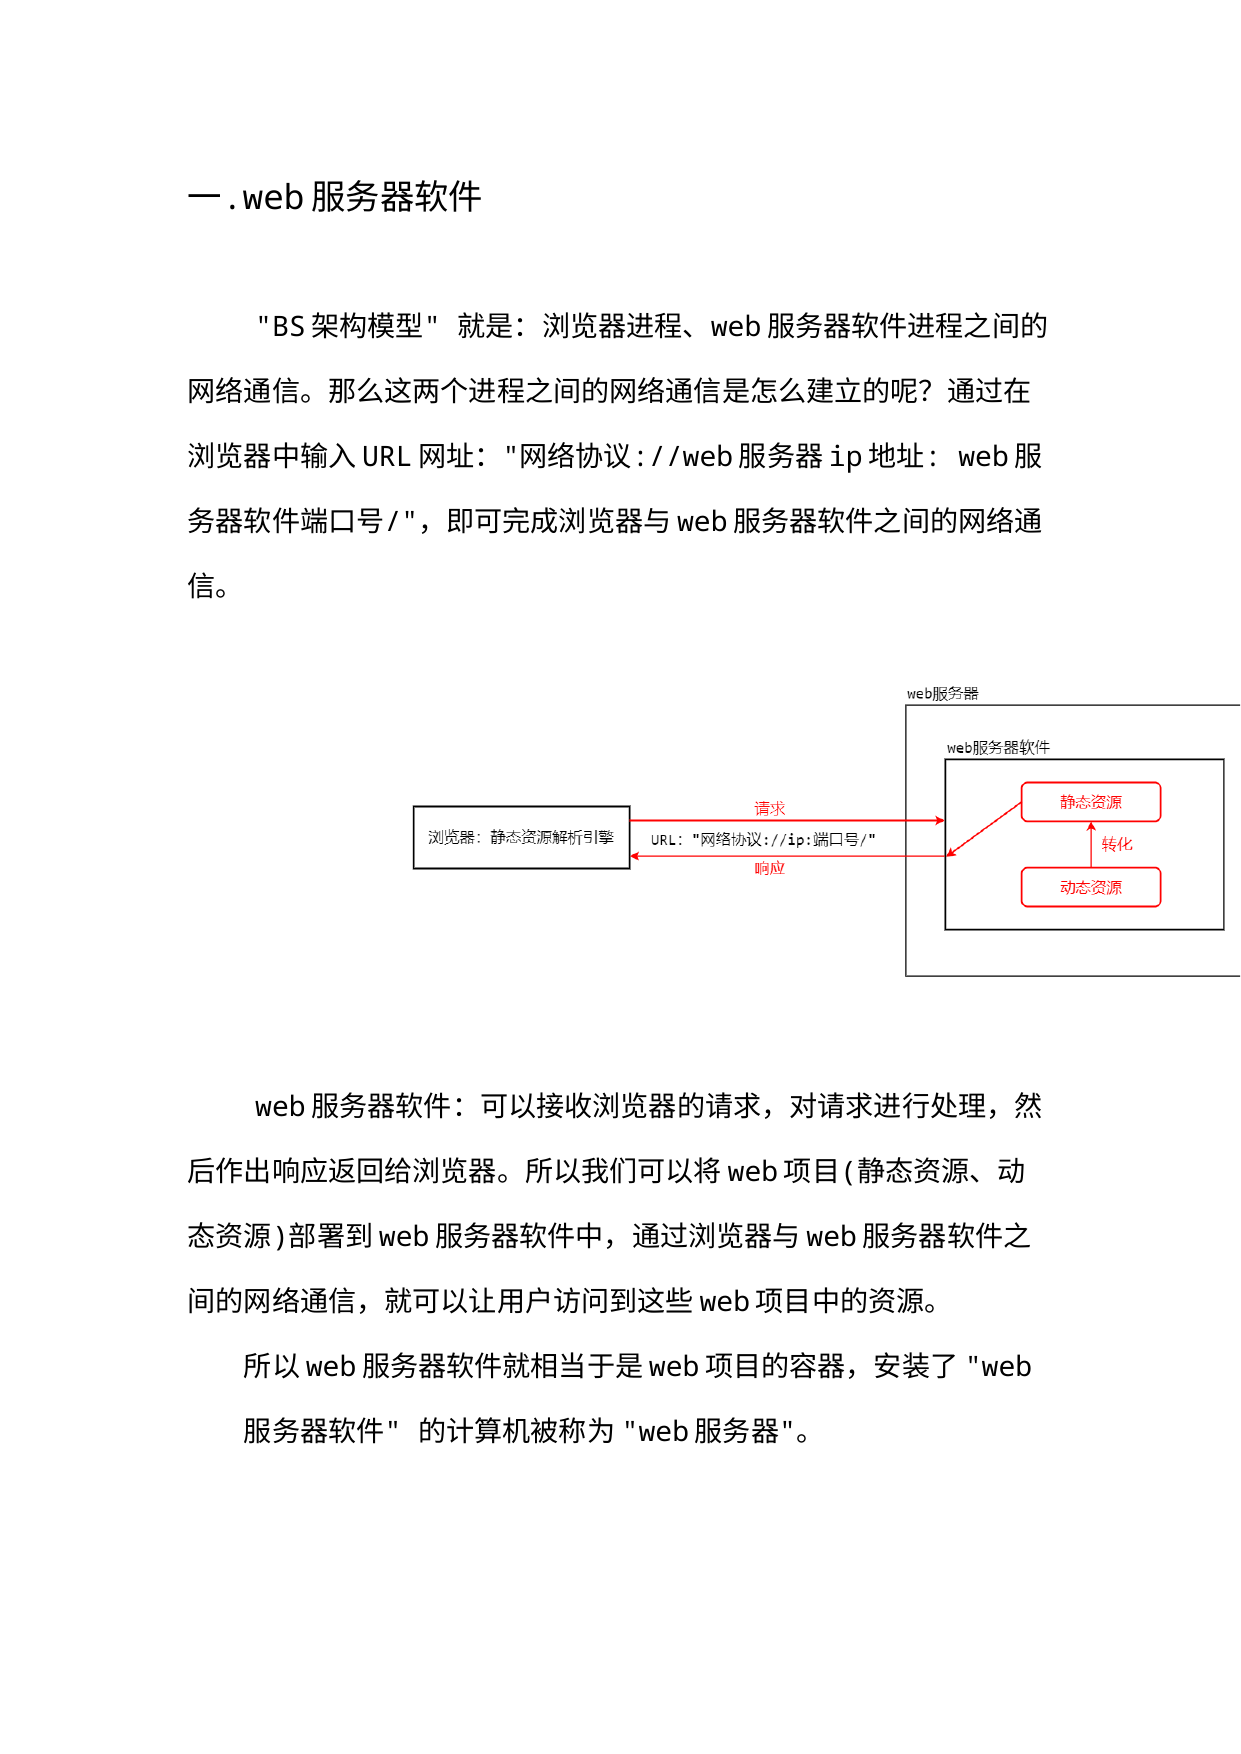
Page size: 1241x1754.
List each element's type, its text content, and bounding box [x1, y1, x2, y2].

text "BS架构模型" 就是：浏览器进程、web服务器软件进程之间的网络通信。那么这两个进程之间的网络通信是怎么建立的呢？通过在浏览器中输入URL网址："网络协议://web服务器ip地址: web服务器软件端口号/"，即可完成浏览器与web服务器软件之间的网络通信。 [187, 292, 1053, 617]
text 所以web服务器软件就相当于是web项目的容器，安装了 "web服务器软件" 的计算机被称为 "web服务器"。 [244, 1332, 1053, 1462]
text web服务器软件：可以接收浏览器的请求，对请求进行处理，然后作出响应返回给浏览器。所以我们可以将web项目(静态资源、动态资源)部署到web服务器软件中，通过浏览器与web服务器软件之间的网络通信，就可以让用户访问到这些web项目中的资源。 [187, 1072, 1053, 1332]
text 一.web服务器软件 [187, 162, 1053, 227]
picture [412, 682, 1241, 977]
